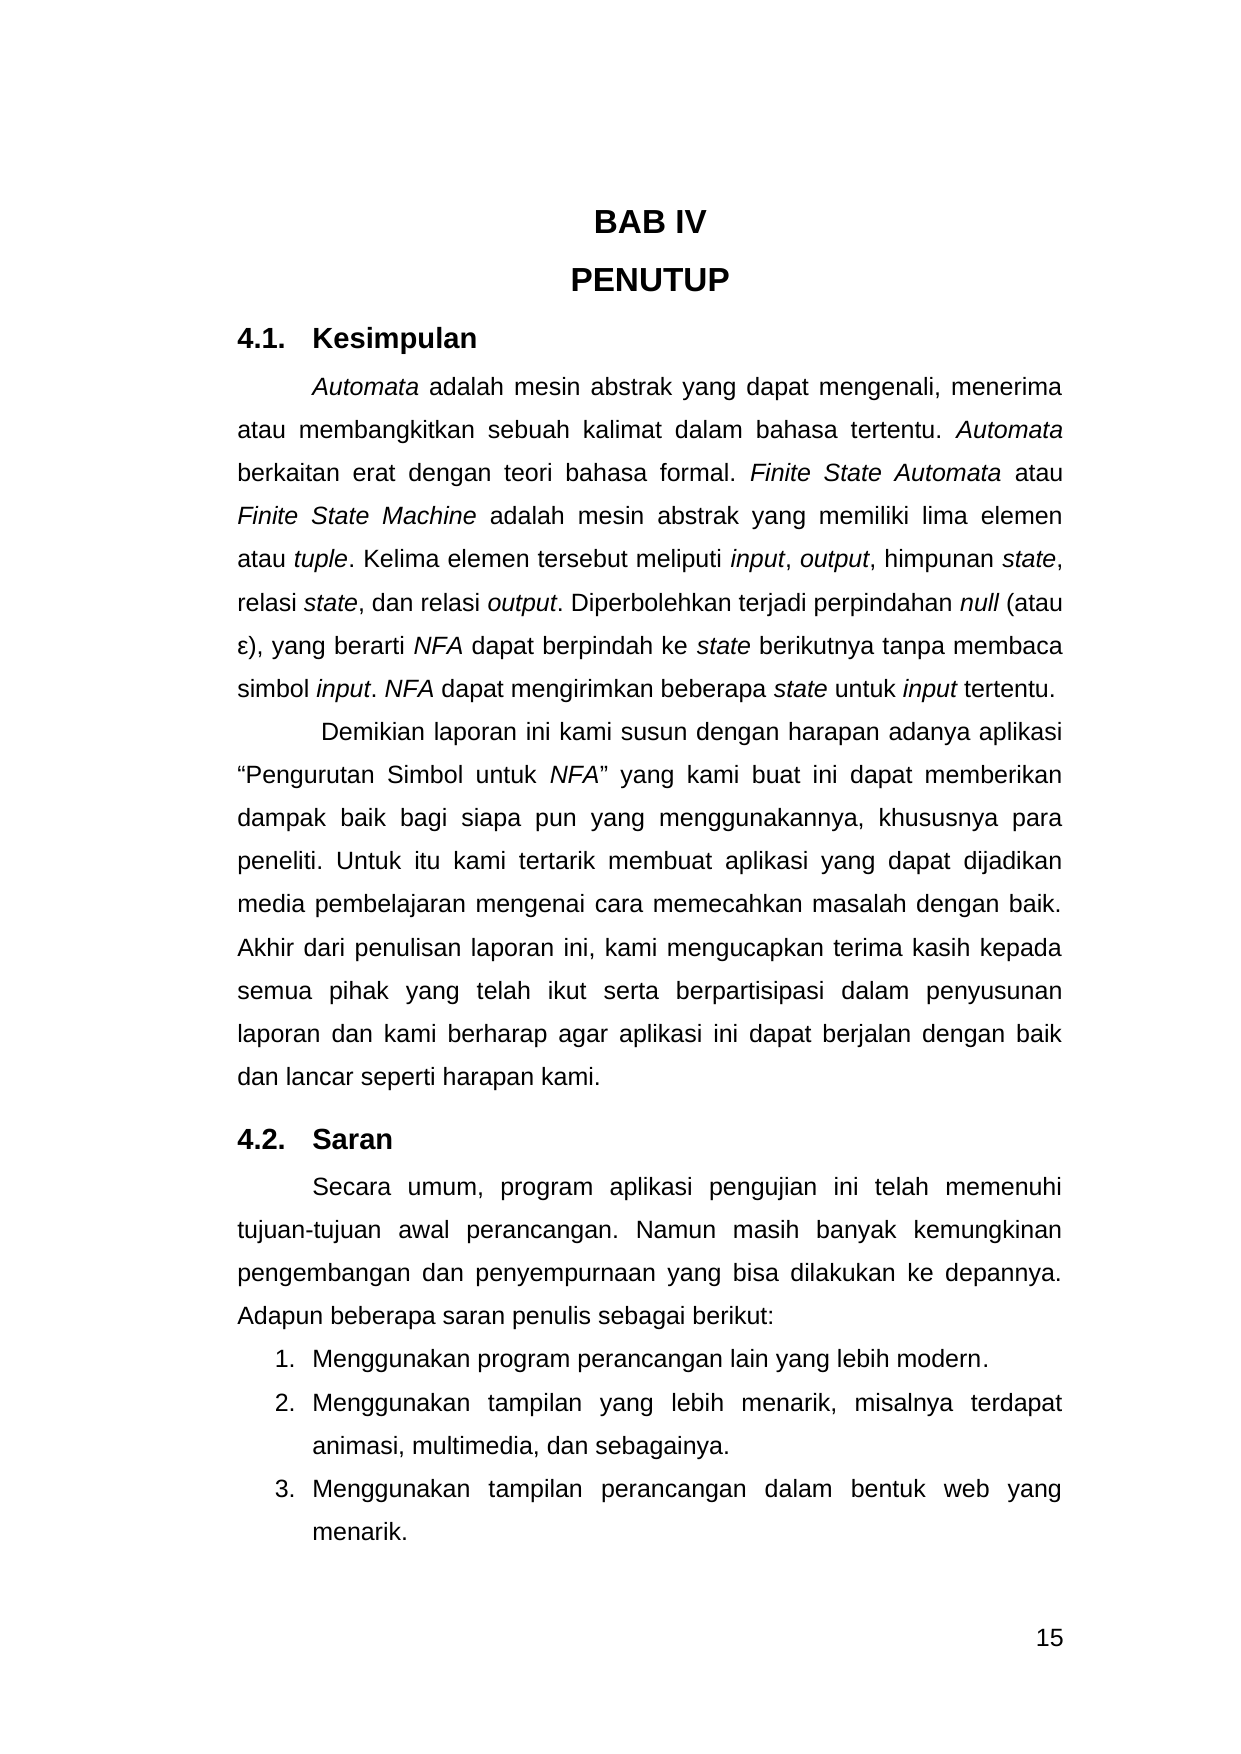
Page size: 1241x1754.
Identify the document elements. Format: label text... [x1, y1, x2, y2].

text Secara umum, program aplikasi pengujian ini telah memenuhi tujuan-tujuan awal perancangan. Namun masih banyak kemungkinan pengembangan dan penyempurnaan yang bisa dilakukan ke depannya. Adapun beberapa saran penulis sebagai berikut: [237, 1172, 1063, 1330]
text Demikian laporan ini kami susun dengan harapan adanya aplikasi “Pengurutan Simbol untuk NFA” yang kami buat ini dapat memberikan dampak baik bagi siapa pun yang menggunakannya, khususnya para peneliti. Untuk itu kami tertarik membuat aplikasi yang dapat dijadikan media pembelajaran mengenai cara memecahkan masalah dengan baik. Akhir dari penulisan laporan ini, kami mengucapkan terima kasih kepada semua pihak yang telah ikut serta berpartisipasi dalam penyusunan laporan dan kami berharap agar aplikasi ini dapat berjalan dengan baik dan lancar seperti harapan kami. [237, 717, 1063, 1091]
list Menggunakan tampilan perancangan dalam bentuk web yang menarik. [274, 1474, 1063, 1546]
list Menggunakan program perancangan lain yang lebih modern. [274, 1344, 1063, 1373]
list Menggunakan tampilan yang lebih menarik, misalnya terdapat animasi, multimedia, dan sebagainya. [274, 1388, 1063, 1459]
text Automata adalah mesin abstrak yang dapat mengenali, menerima atau membangkitkan sebuah kalimat dalam bahasa tertentu. Automata berkaitan erat dengan teori bahasa formal. Finite State Automata atau Finite State Machine adalah mesin abstrak yang memiliki lima elemen atau tuple. Kelima elemen tersebut meliputi input, output, himpunan state, relasi state, dan relasi output. Diperbolehkan terjadi perpindahan null (atau ε), yang berarti NFA dapat berpindah ke state berikutnya tanpa membaca simbol input. NFA dapat mengirimkan beberapa state untuk input tertentu. [237, 372, 1063, 702]
subtitle BAB IV PENUTUP [237, 202, 1063, 298]
subtitle Saran [237, 1122, 1063, 1155]
subtitle Kesimpulan [237, 322, 1063, 355]
